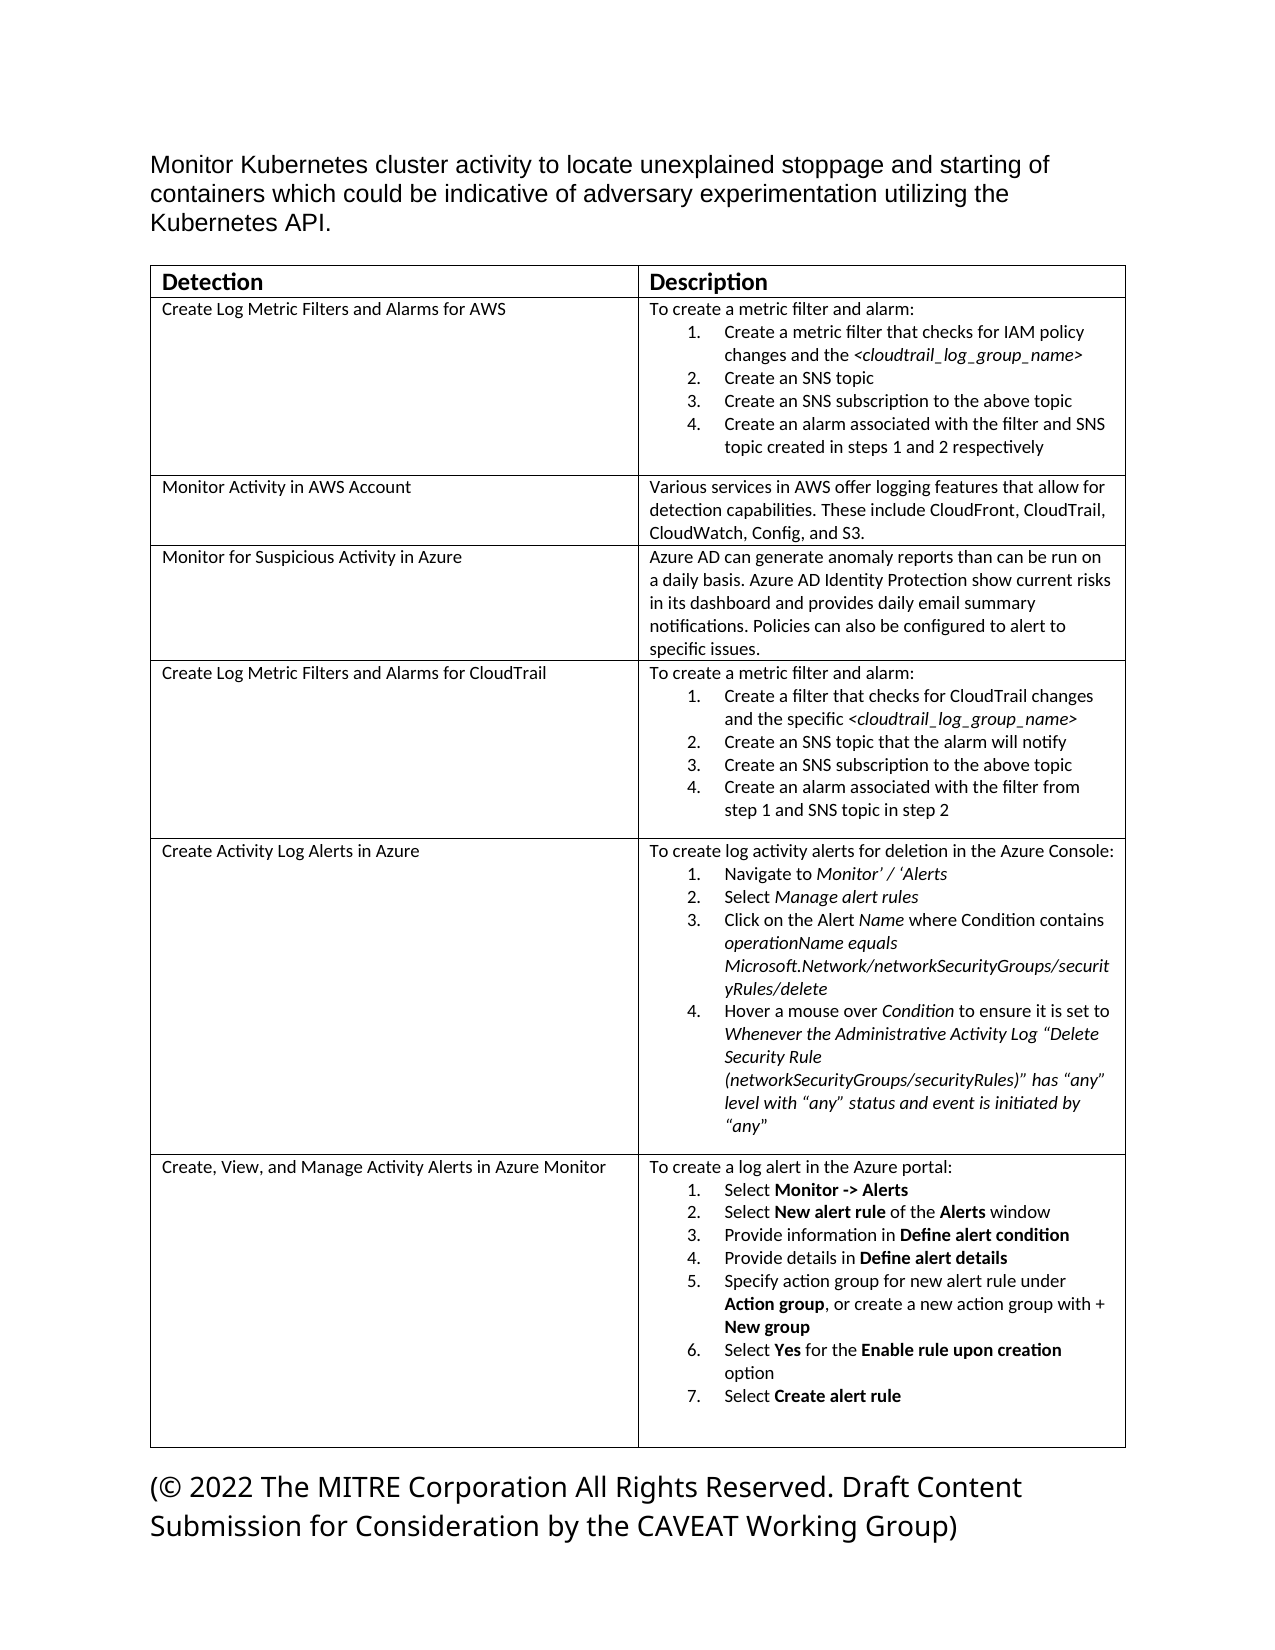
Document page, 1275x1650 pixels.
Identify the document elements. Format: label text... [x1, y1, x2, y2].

text Monitor Kubernetes cluster activity to locate unexplained stoppage and starting of containers which could be indicative of adversary experimentation utilizing the Kubernetes API. [150, 150, 1125, 236]
table_cell To create log activity alerts for deletion in the Azure Console: Navigate to Monitor’ / ‘Alerts Select Manage alert rules Click on the Alert Name where Condition contains operationName equals Microsoft.Network/networkSecurityGroups/securityRules/delete Hover a mouse over Condition to ensure it is set to Whenever the Administrative Activity Log “Delete Security Rule (networkSecurityGroups/securityRules)” has “any” level with “any” status and event is initiated by “any” [639, 839, 1125, 1154]
table_cell Create Activity Log Alerts in Azure [151, 839, 638, 1154]
table_header Description [639, 266, 1125, 297]
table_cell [639, 1155, 1125, 1447]
table_cell To create a metric filter and alarm: Create a metric filter that checks for IAM policy changes and the <cloudtrail_log_group_name> Create an SNS topic Create an SNS subscription to the above topic Create an alarm associated with the filter and SNS topic created in steps 1 and 2 respectively [639, 298, 1125, 475]
table_cell Create Log Metric Filters and Alarms for CloudTrail [151, 661, 638, 838]
table_header Detection [151, 266, 638, 297]
table_cell Various services in AWS offer logging features that allow for detection capabilities. These include CloudFront, CloudTrail, CloudWatch, Config, and S3. [639, 476, 1125, 544]
table_cell Monitor Activity in AWS Account [151, 476, 638, 544]
table_cell Create Log Metric Filters and Alarms for AWS [151, 298, 638, 475]
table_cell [151, 1155, 638, 1447]
table_cell Monitor for Suspicious Activity in Azure [151, 546, 638, 660]
table_cell To create a metric filter and alarm: Create a filter that checks for CloudTrail changes and the specific <cloudtrail_log_group_name> Create an SNS topic that the alarm will notify Create an SNS subscription to the above topic Create an alarm associated with the filter from step 1 and SNS topic in step 2 [639, 661, 1125, 838]
table_cell Azure AD can generate anomaly reports than can be run on a daily basis. Azure AD Identity Protection show current risks in its dashboard and provides daily email summary notifications. Policies can also be configured to alert to specific issues. [639, 546, 1125, 660]
